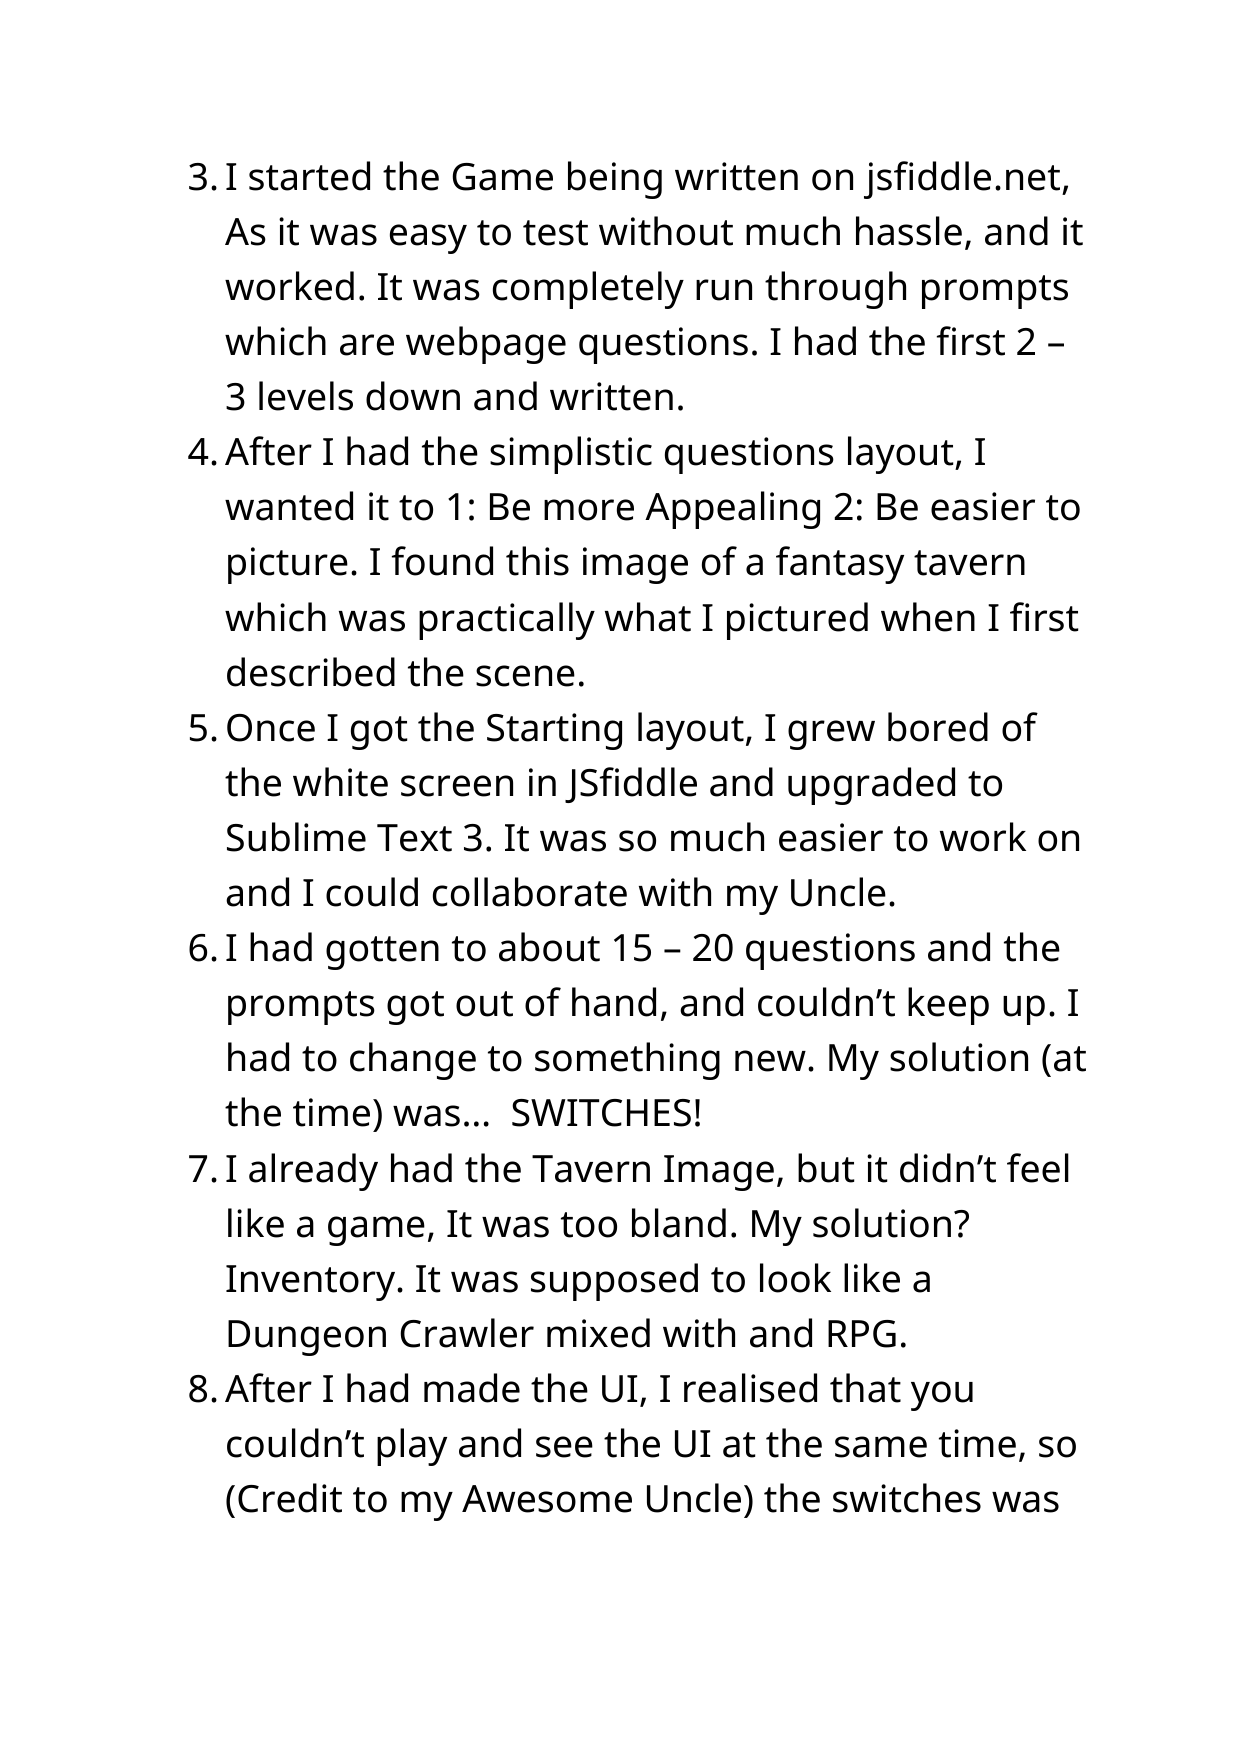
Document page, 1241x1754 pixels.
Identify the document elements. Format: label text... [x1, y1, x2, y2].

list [187, 1362, 1090, 1523]
list After I had the simplistic questions layout, I wanted it to 1: Be more Appealing 2: Be easier to picture. I found this image of a fantasy tavern which was practically what I pictured when I first described the scene. [187, 426, 1090, 697]
list I started the Game being written on jsfiddle.net, As it was easy to test without much hassle, and it worked. It was completely run through prompts which are webpage questions. I had the first 2 – 3 levels down and written. [187, 150, 1090, 421]
list I already had the Tavern Image, but it didn’t feel like a game, It was too bland. My solution? Inventory. It was supposed to look like a Dungeon Crawler mixed with and RPG. [187, 1142, 1090, 1358]
list I had gotten to about 15 – 20 questions and the prompts got out of hand, and couldn’t keep up. I had to change to something new. My solution (at the time) was… SWITCHES! [187, 921, 1090, 1138]
list Once I got the Starting layout, I grew bored of the white screen in JSfiddle and upgraded to Sublime Text 3. It was so much easier to work on and I could collaborate with my Uncle. [187, 701, 1090, 917]
